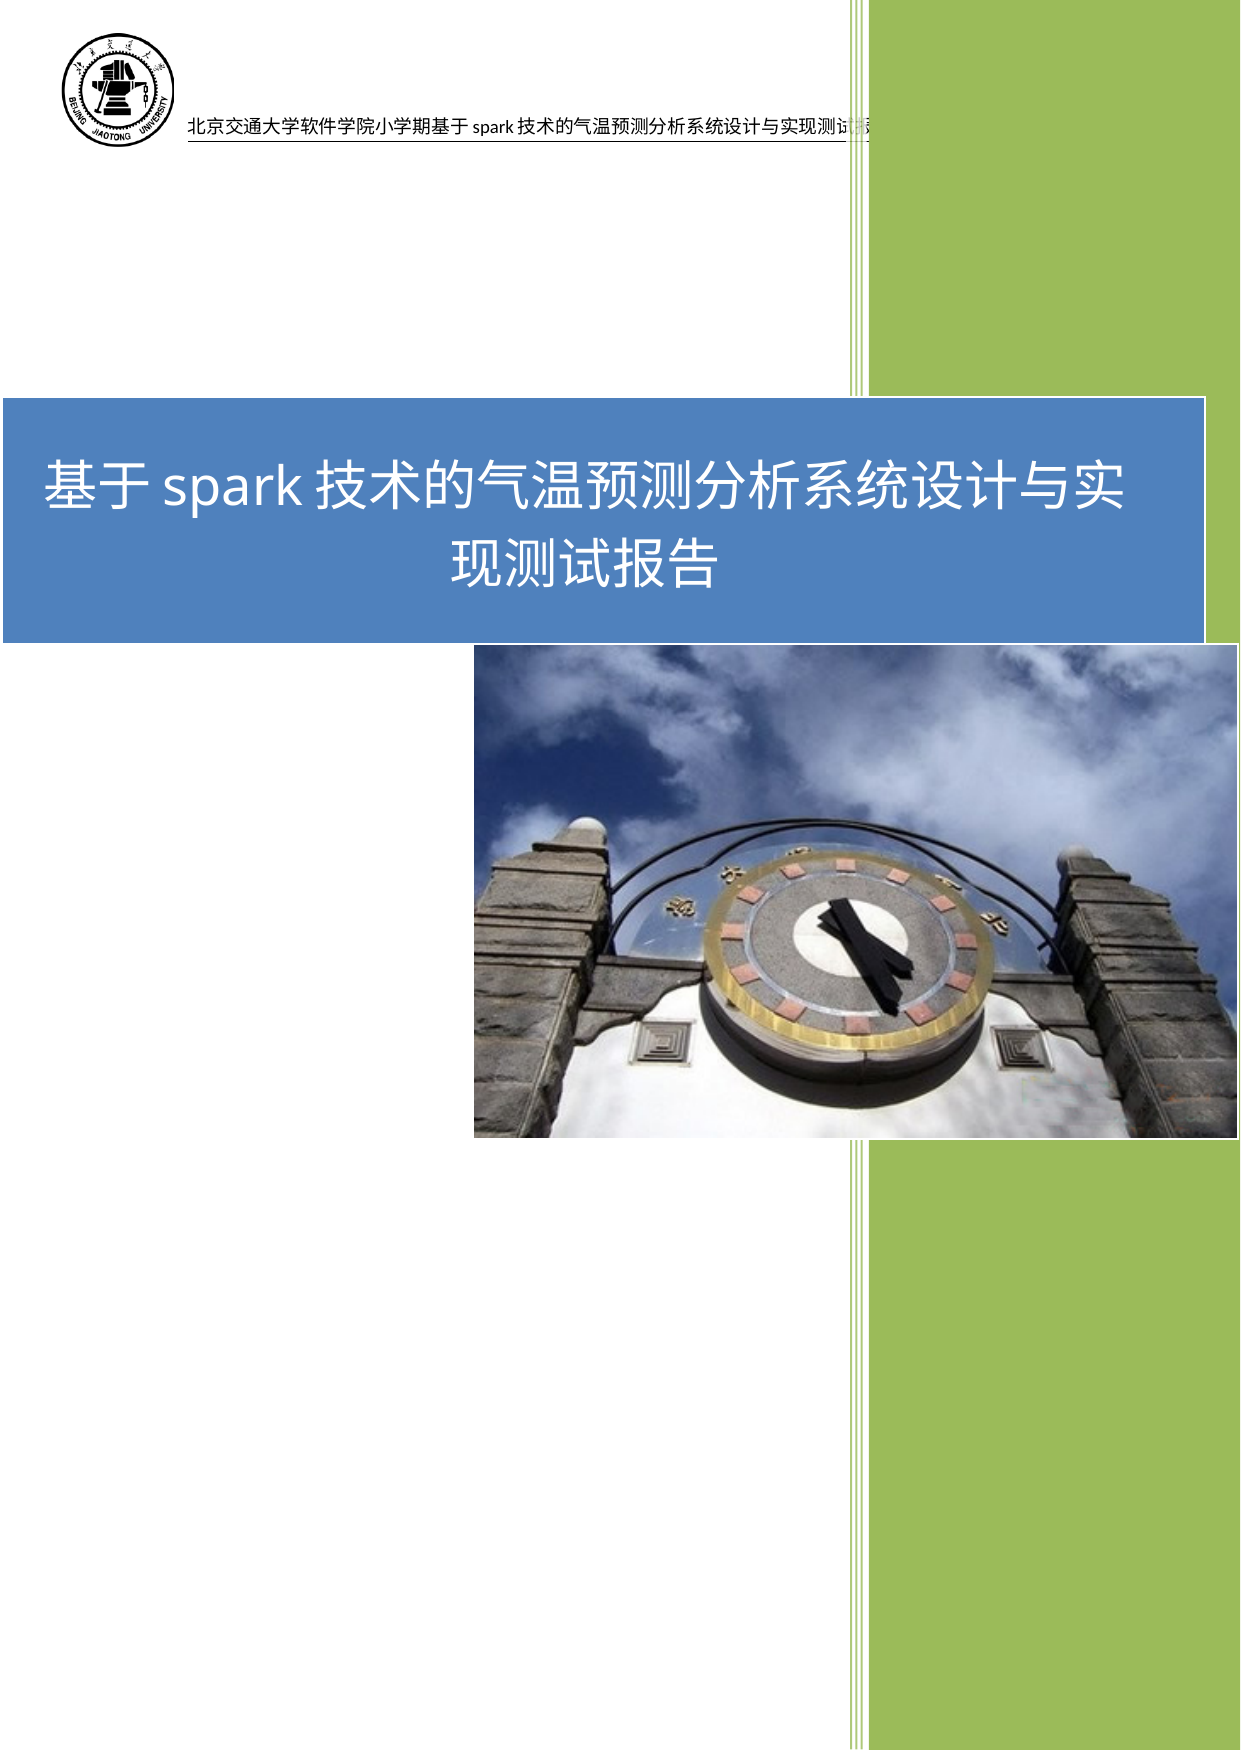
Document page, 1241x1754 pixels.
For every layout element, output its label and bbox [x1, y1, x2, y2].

picture [61, 33, 174, 147]
picture [474, 645, 1237, 1138]
